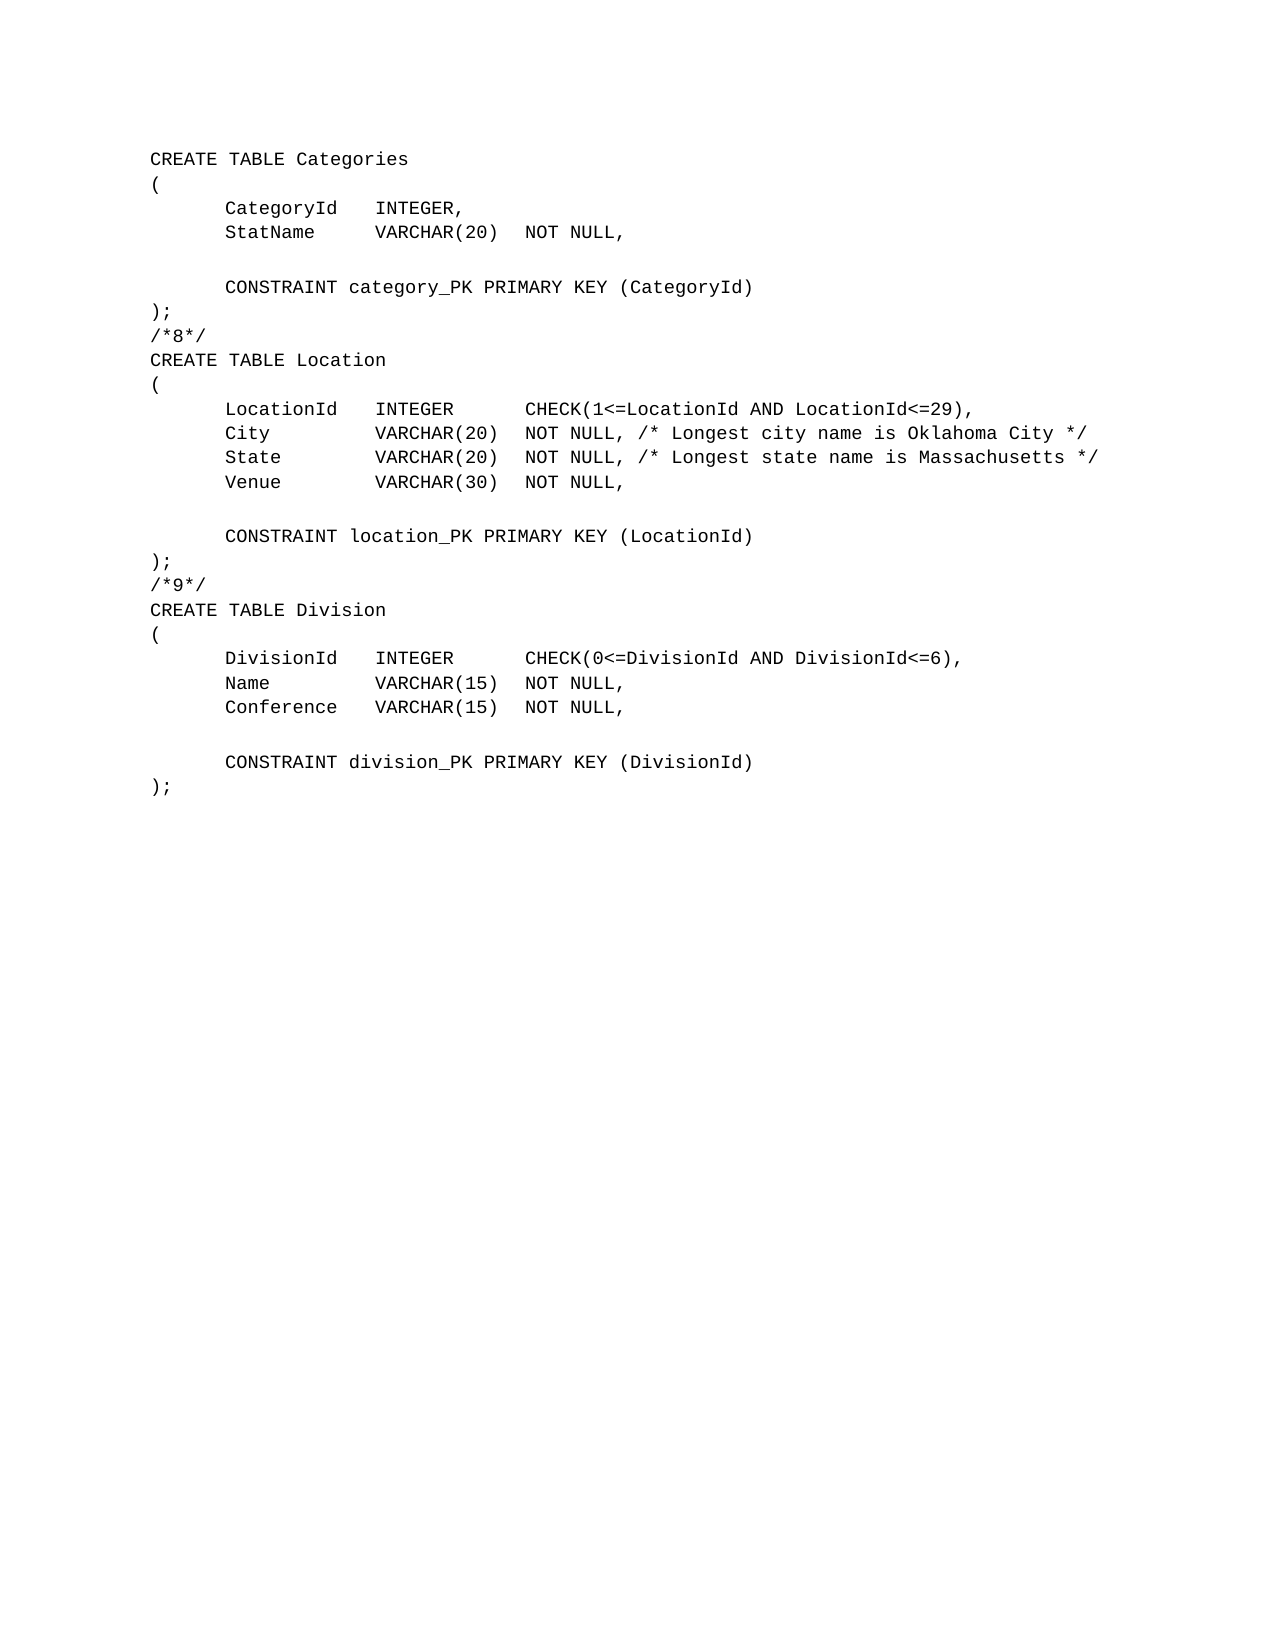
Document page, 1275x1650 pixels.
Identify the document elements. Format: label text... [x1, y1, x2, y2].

text CREATE TABLE Categories [150, 150, 1125, 171]
text ( [150, 375, 1125, 396]
text ); [150, 302, 1125, 323]
text LocationId INTEGER CHECK(1<=LocationId AND LocationId<=29), [150, 399, 1125, 421]
text CONSTRAINT division_PK PRIMARY KEY (DivisionId) [150, 752, 1125, 774]
text ( [150, 174, 1125, 196]
text ); [150, 552, 1125, 573]
text Conference VARCHAR(15) NOT NULL, [150, 698, 1125, 719]
text CategoryId INTEGER, [150, 199, 1125, 220]
text Name VARCHAR(15) NOT NULL, [150, 673, 1125, 695]
text DivisionId INTEGER CHECK(0<=DivisionId AND DivisionId<=6), [150, 649, 1125, 670]
text CREATE TABLE Division [150, 600, 1125, 622]
text Venue VARCHAR(30) NOT NULL, [150, 473, 1125, 494]
text StatName VARCHAR(20) NOT NULL, [150, 223, 1125, 244]
text CREATE TABLE Location [150, 351, 1125, 372]
text City VARCHAR(20) NOT NULL, /* Longest city name is Oklahoma City */ [150, 424, 1125, 445]
text State VARCHAR(20) NOT NULL, /* Longest state name is Massachusetts */ [150, 448, 1125, 469]
text CONSTRAINT category_PK PRIMARY KEY (CategoryId) [150, 278, 1125, 299]
text CONSTRAINT location_PK PRIMARY KEY (LocationId) [150, 527, 1125, 548]
text ( [150, 625, 1125, 646]
text /*9*/ [150, 576, 1125, 597]
text ); [150, 777, 1125, 798]
text /*8*/ [150, 326, 1125, 348]
